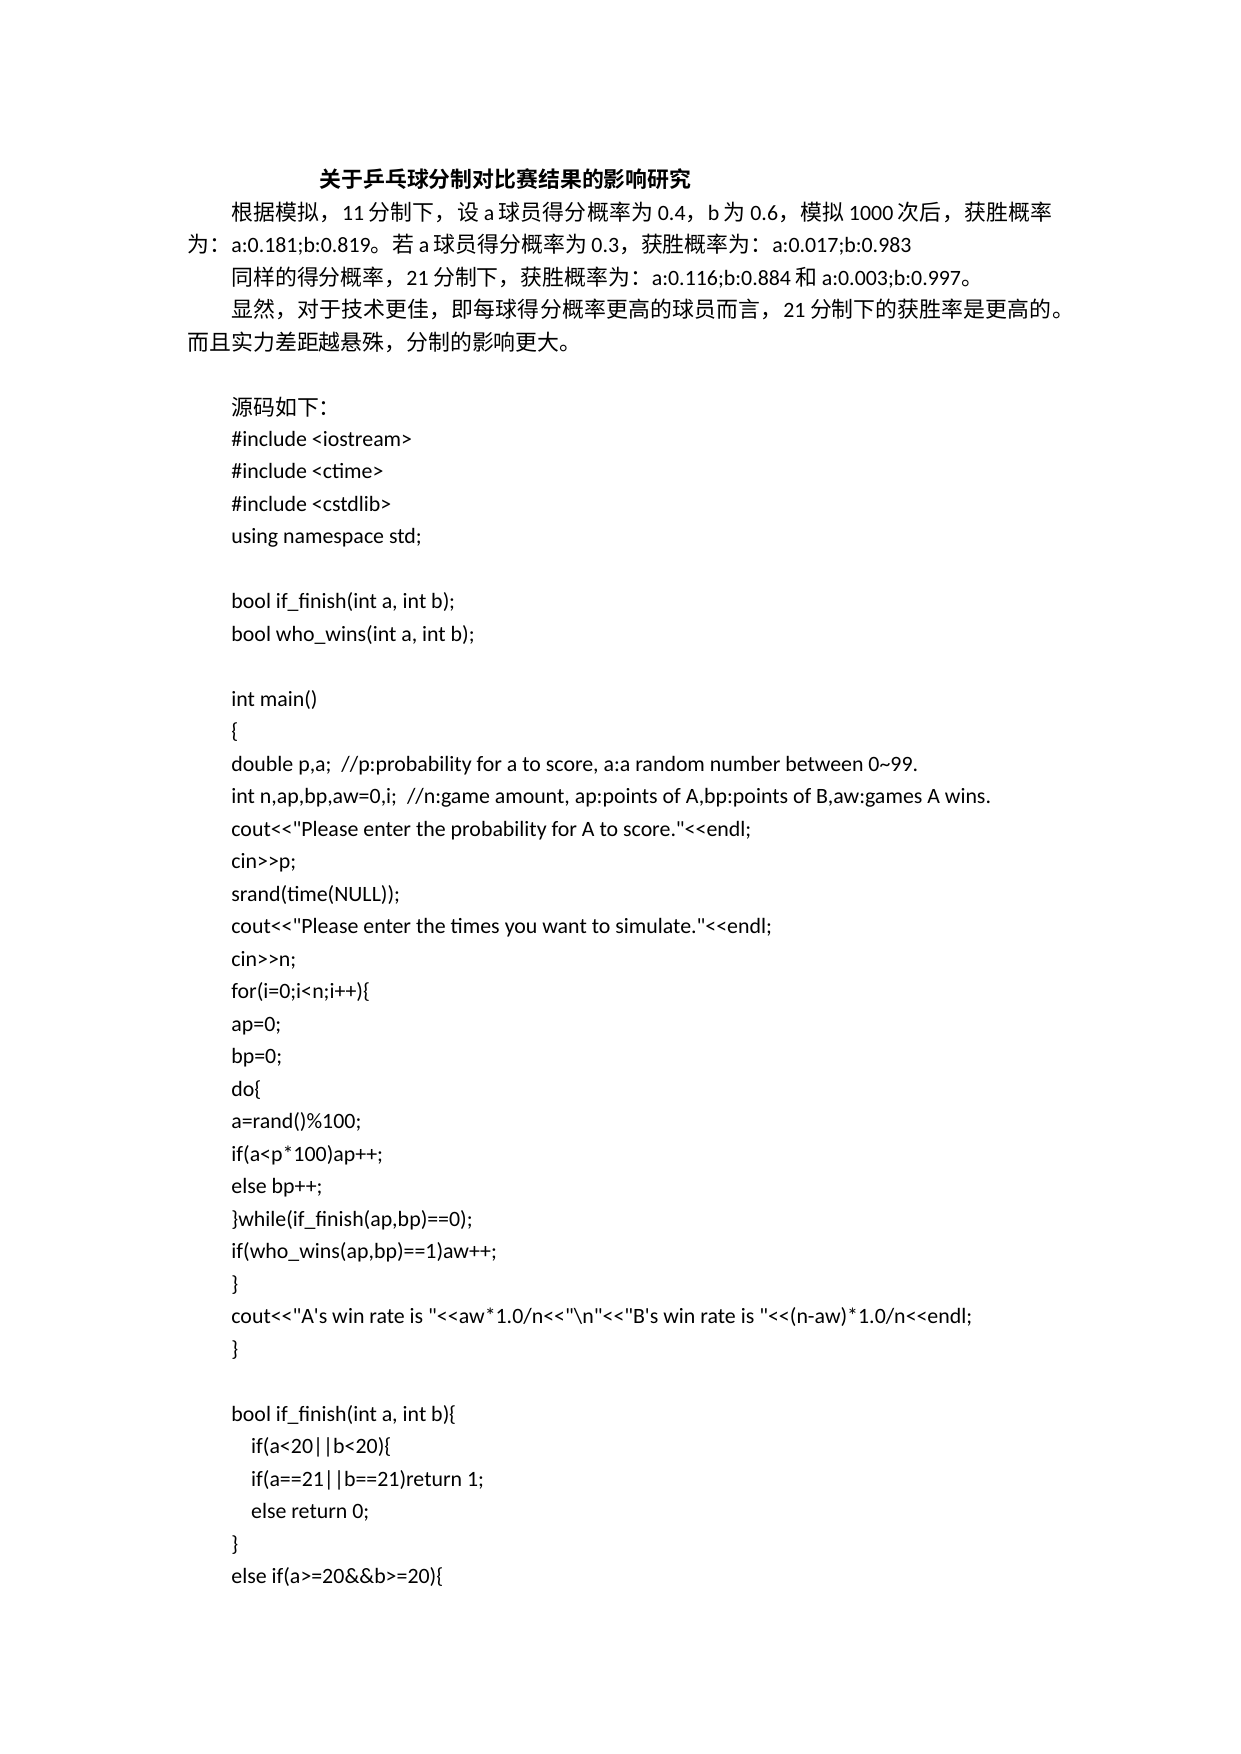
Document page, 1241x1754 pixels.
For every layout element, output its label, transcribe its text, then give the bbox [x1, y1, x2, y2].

text 源码如下： [187, 389, 1053, 422]
text bool who_wins(int a, int b); [187, 617, 1053, 649]
text 显然，对于技术更佳，即每球得分概率更高的球员而言，21分制下的获胜率是更高的。而且实力差距越悬殊，分制的影响更大。 [187, 292, 1053, 357]
text } [187, 1267, 1053, 1299]
text #include <ctime> [187, 454, 1053, 487]
text else bp++; [187, 1169, 1053, 1202]
text else if(a>=20&&b>=20){ [187, 1559, 1053, 1592]
text cout<<"Please enter the times you want to simulate."<<endl; [187, 909, 1053, 942]
text bp=0; [187, 1039, 1053, 1072]
text else return 0; [187, 1494, 1053, 1527]
text cout<<"Please enter the probability for A to score."<<endl; [187, 812, 1053, 844]
text }while(if_finish(ap,bp)==0); [187, 1202, 1053, 1234]
text ap=0; [187, 1007, 1053, 1039]
text } [187, 1527, 1053, 1559]
text 根据模拟，11分制下，设a球员得分概率为0.4，b为0.6，模拟1000次后，获胜概率为：a:0.181;b:0.819。若a球员得分概率为0.3，获胜概率为：a:0.017;b:0.983 [187, 194, 1053, 259]
text #include <cstdlib> [187, 487, 1053, 519]
text if(a==21||b==21)return 1; [187, 1462, 1053, 1494]
text { [187, 714, 1053, 747]
text bool if_finish(int a, int b); [187, 584, 1053, 617]
text using namespace std; [187, 519, 1053, 552]
text } [187, 1332, 1053, 1364]
text srand(time(NULL)); [187, 877, 1053, 909]
text bool if_finish(int a, int b){ [187, 1397, 1053, 1429]
text cin>>n; [187, 942, 1053, 974]
text int n,ap,bp,aw=0,i; //n:game amount, ap:points of A,bp:points of B,aw:games A wins. [187, 779, 1053, 812]
text for(i=0;i<n;i++){ [187, 974, 1053, 1007]
text double p,a; //p:probability for a to score, a:a random number between 0~99. [187, 747, 1053, 779]
text #include <iostream> [187, 422, 1053, 454]
text if(a<p*100)ap++; [187, 1137, 1053, 1169]
text a=rand()%100; [187, 1104, 1053, 1137]
text cout<<"A's win rate is "<<aw*1.0/n<<"\n"<<"B's win rate is "<<(n-aw)*1.0/n<<endl; [187, 1299, 1053, 1332]
text cin>>p; [187, 844, 1053, 877]
text 关于乒乓球分制对比赛结果的影响研究 [187, 162, 1053, 194]
text do{ [187, 1072, 1053, 1104]
text if(a<20||b<20){ [187, 1429, 1053, 1462]
text 同样的得分概率，21分制下，获胜概率为：a:0.116;b:0.884和a:0.003;b:0.997。 [187, 259, 1053, 292]
text int main() [187, 682, 1053, 714]
text if(who_wins(ap,bp)==1)aw++; [187, 1234, 1053, 1267]
